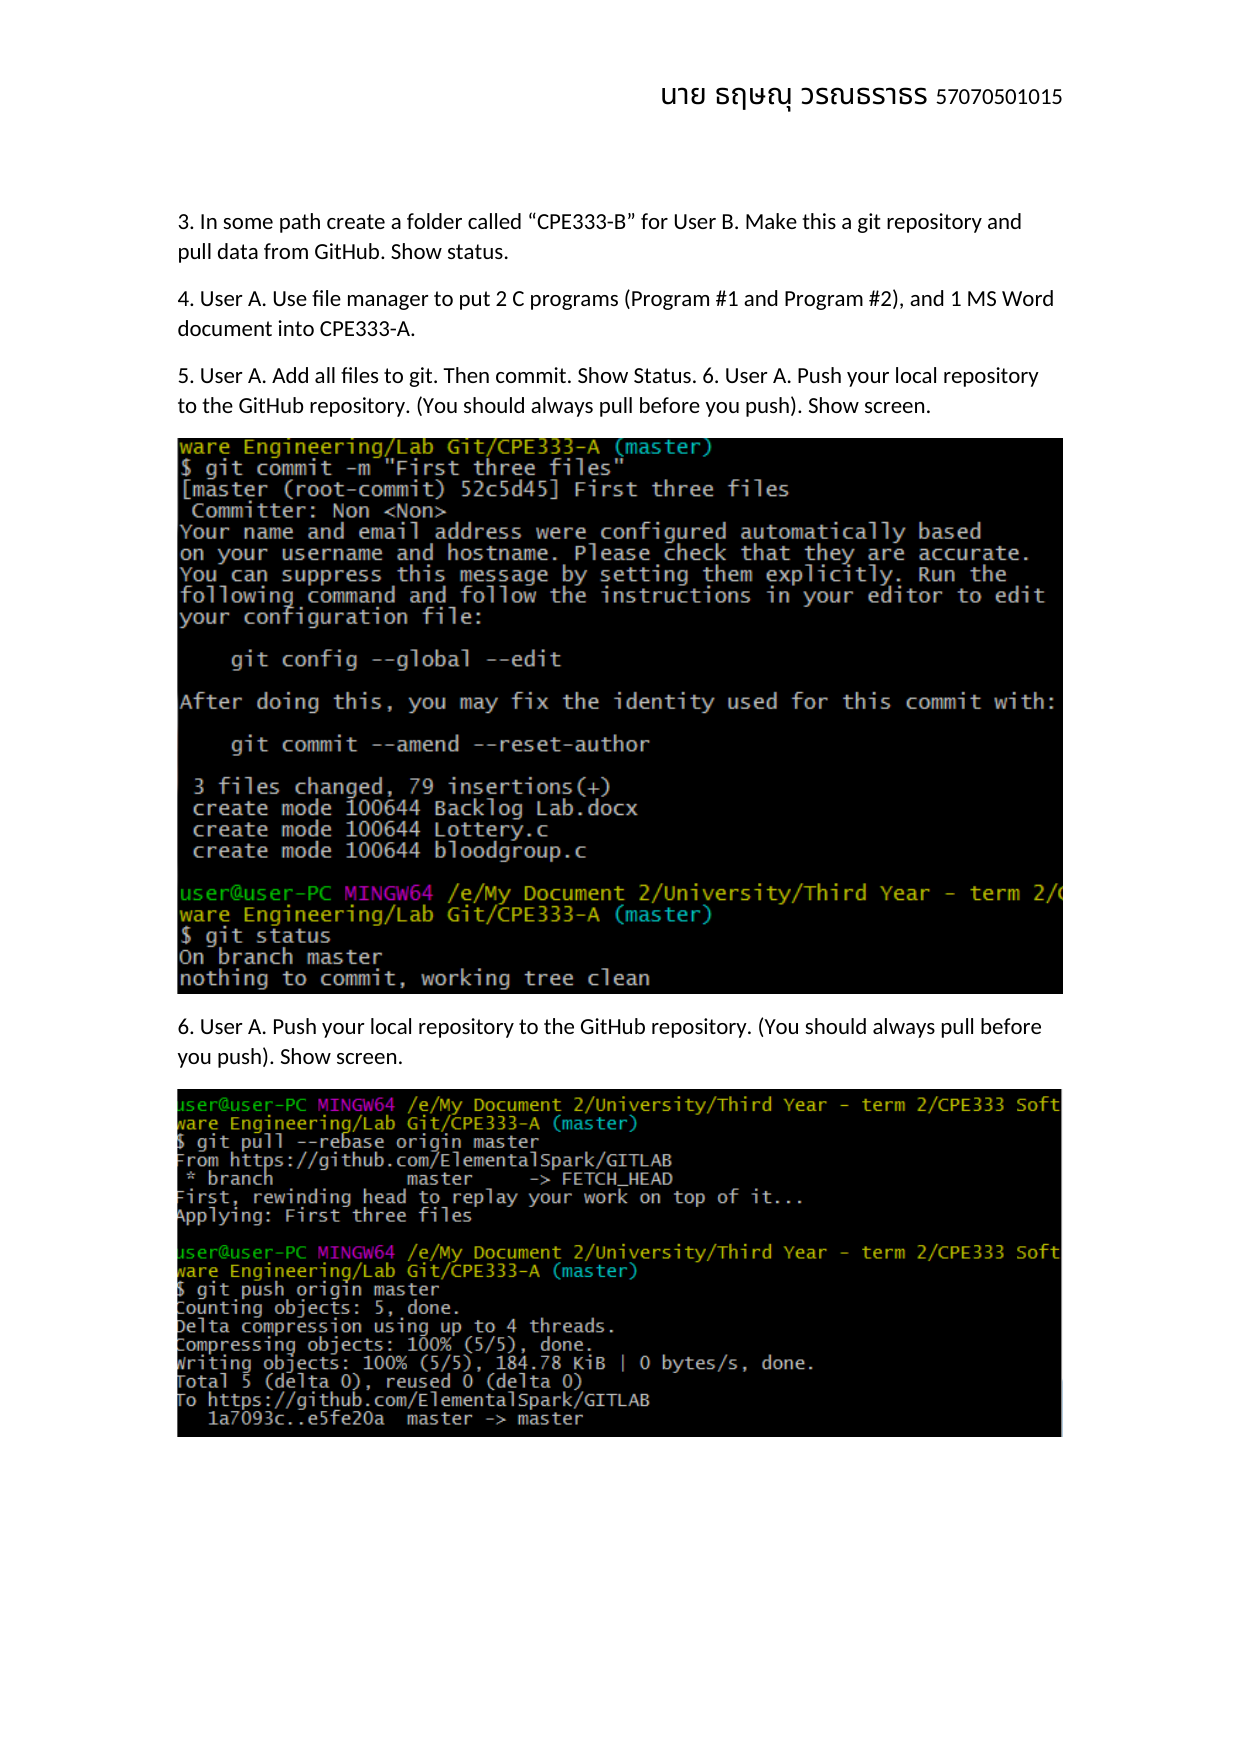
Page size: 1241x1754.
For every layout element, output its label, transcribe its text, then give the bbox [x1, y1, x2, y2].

picture [177, 438, 1063, 994]
text 5. User A. Add all files to git. Then commit. Show Status. 6. User A. Push your local repository to the GitHub repository. (You should always pull before you push). Show screen. [177, 361, 1063, 419]
picture [177, 1089, 1063, 1437]
text 3. In some path create a folder called “CPE333-B” for User B. Make this a git repository and pull data from GitHub. Show status. [177, 207, 1063, 265]
text 4. User A. Use file manager to put 2 C programs (Program #1 and Program #2), and 1 MS Word document into CPE333-A. [177, 284, 1063, 342]
text 6. User A. Push your local repository to the GitHub repository. (You should always pull before you push). Show screen. [177, 1012, 1063, 1070]
